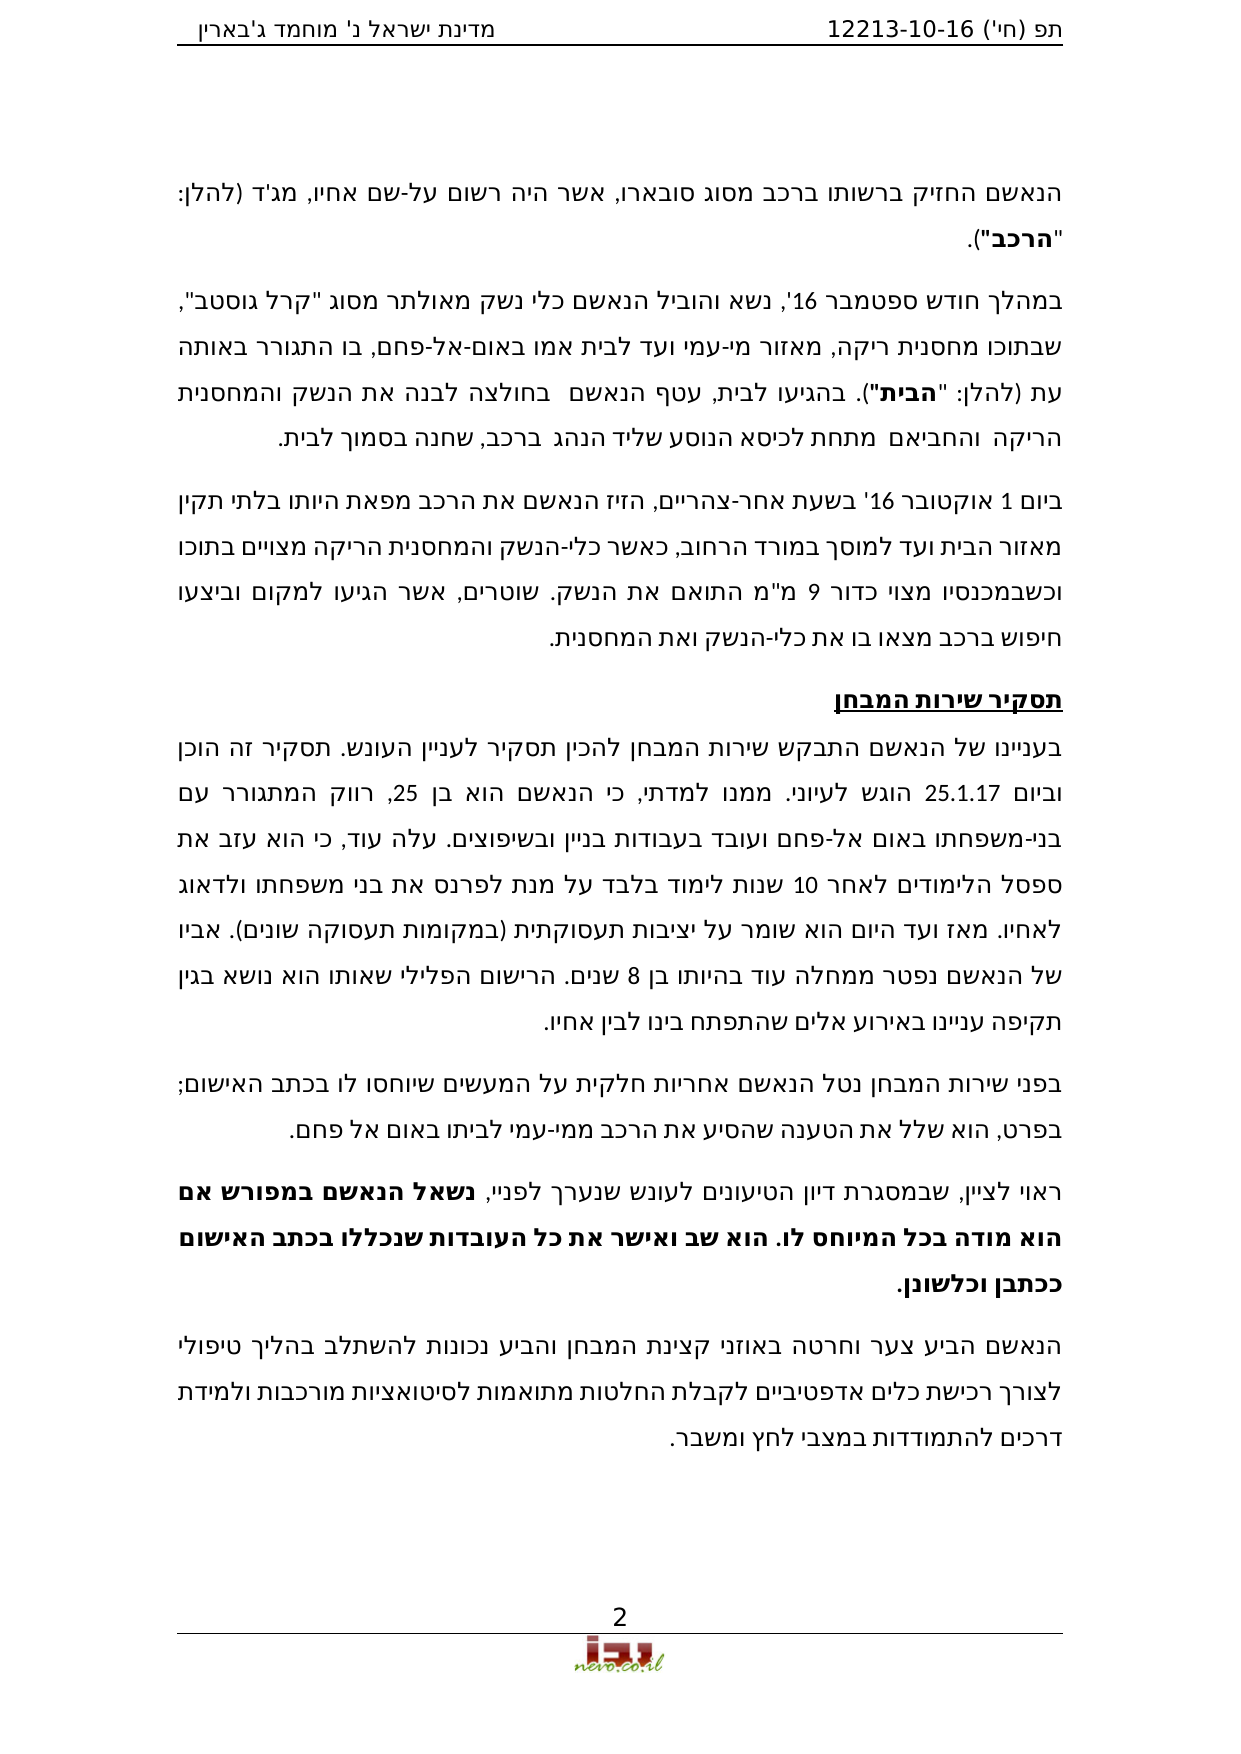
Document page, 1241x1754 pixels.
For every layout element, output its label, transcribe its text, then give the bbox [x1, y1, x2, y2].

text הנאשם החזיק ברשותו ברכב מסוג סובארו, אשר היה רשום על-שם אחיו, מג'ד (להלן: "הרכב"). [177, 177, 1063, 253]
text בפני שירות המבחן נטל הנאשם אחריות חלקית על המעשים שיוחסו לו בכתב האישום; בפרט, הוא שלל את הטענה שהסיע את הרכב ממי-עמי לביתו באום אל פחם. [177, 1068, 1063, 1145]
text ראוי לציין, שבמסגרת דיון הטיעונים לעונש שנערך לפניי, נשאל הנאשם במפורש אם הוא מודה בכל המיוחס לו. הוא שב ואישר את כל העובדות שנכללו בכתב האישום ככתבן וכלשונן. [177, 1177, 1063, 1298]
text הנאשם הביע צער וחרטה באוזני קצינת המבחן והביע נכונות להשתלב בהליך טיפולי לצורך רכישת כלים אדפטיביים לקבלת החלטות מתואמות לסיטואציות מורכבות ולמידת דרכים להתמודדות במצבי לחץ ומשבר. [177, 1330, 1063, 1452]
text תסקיר שירות המבחן [177, 684, 1063, 715]
picture [574, 1635, 666, 1673]
text בעניינו של הנאשם התבקש שירות המבחן להכין תסקיר לעניין העונש. תסקיר זה הוכן וביום 25.1.17 הוגש לעיוני. ממנו למדתי, כי הנאשם הוא בן 25, רווק המתגורר עם בני-משפחתו באום אל-פחם ועובד בעבודות בניין ובשיפוצים. עלה עוד, כי הוא עזב את ספסל הלימודים לאחר 10 שנות לימוד בלבד על מנת לפרנס את בני משפחתו ולדאוג לאחיו. מאז ועד היום הוא שומר על יציבות תעסוקתית (במקומות תעסוקה שונים). אביו של הנאשם נפטר ממחלה עוד בהיותו בן 8 שנים. הרישום הפלילי שאותו הוא נושא בגין תקיפה עניינו באירוע אלים שהתפתח בינו לבין אחיו. [177, 732, 1063, 1037]
text במהלך חודש ספטמבר 16', נשא והוביל הנאשם כלי נשק מאולתר מסוג "קרל גוסטב", שבתוכו מחסנית ריקה, מאזור מי-עמי ועד לבית אמו באום-אל-פחם, בו התגורר באותה עת (להלן: "הבית"). בהגיעו לבית, עטף הנאשם בחולצה לבנה את הנשק והמחסנית הריקה והחביאם מתחת לכיסא הנוסע שליד הנהג ברכב, שחנה בסמוך לבית. [177, 285, 1063, 453]
text ביום 1 אוקטובר 16' בשעת אחר-צהריים, הזיז הנאשם את הרכב מפאת היותו בלתי תקין מאזור הבית ועד למוסך במורד הרחוב, כאשר כלי-הנשק והמחסנית הריקה מצויים בתוכו וכשבמכנסיו מצוי כדור 9 מ"מ התואם את הנשק. שוטרים, אשר הגיעו למקום וביצעו חיפוש ברכב מצאו בו את כלי-הנשק ואת המחסנית. [177, 485, 1063, 653]
